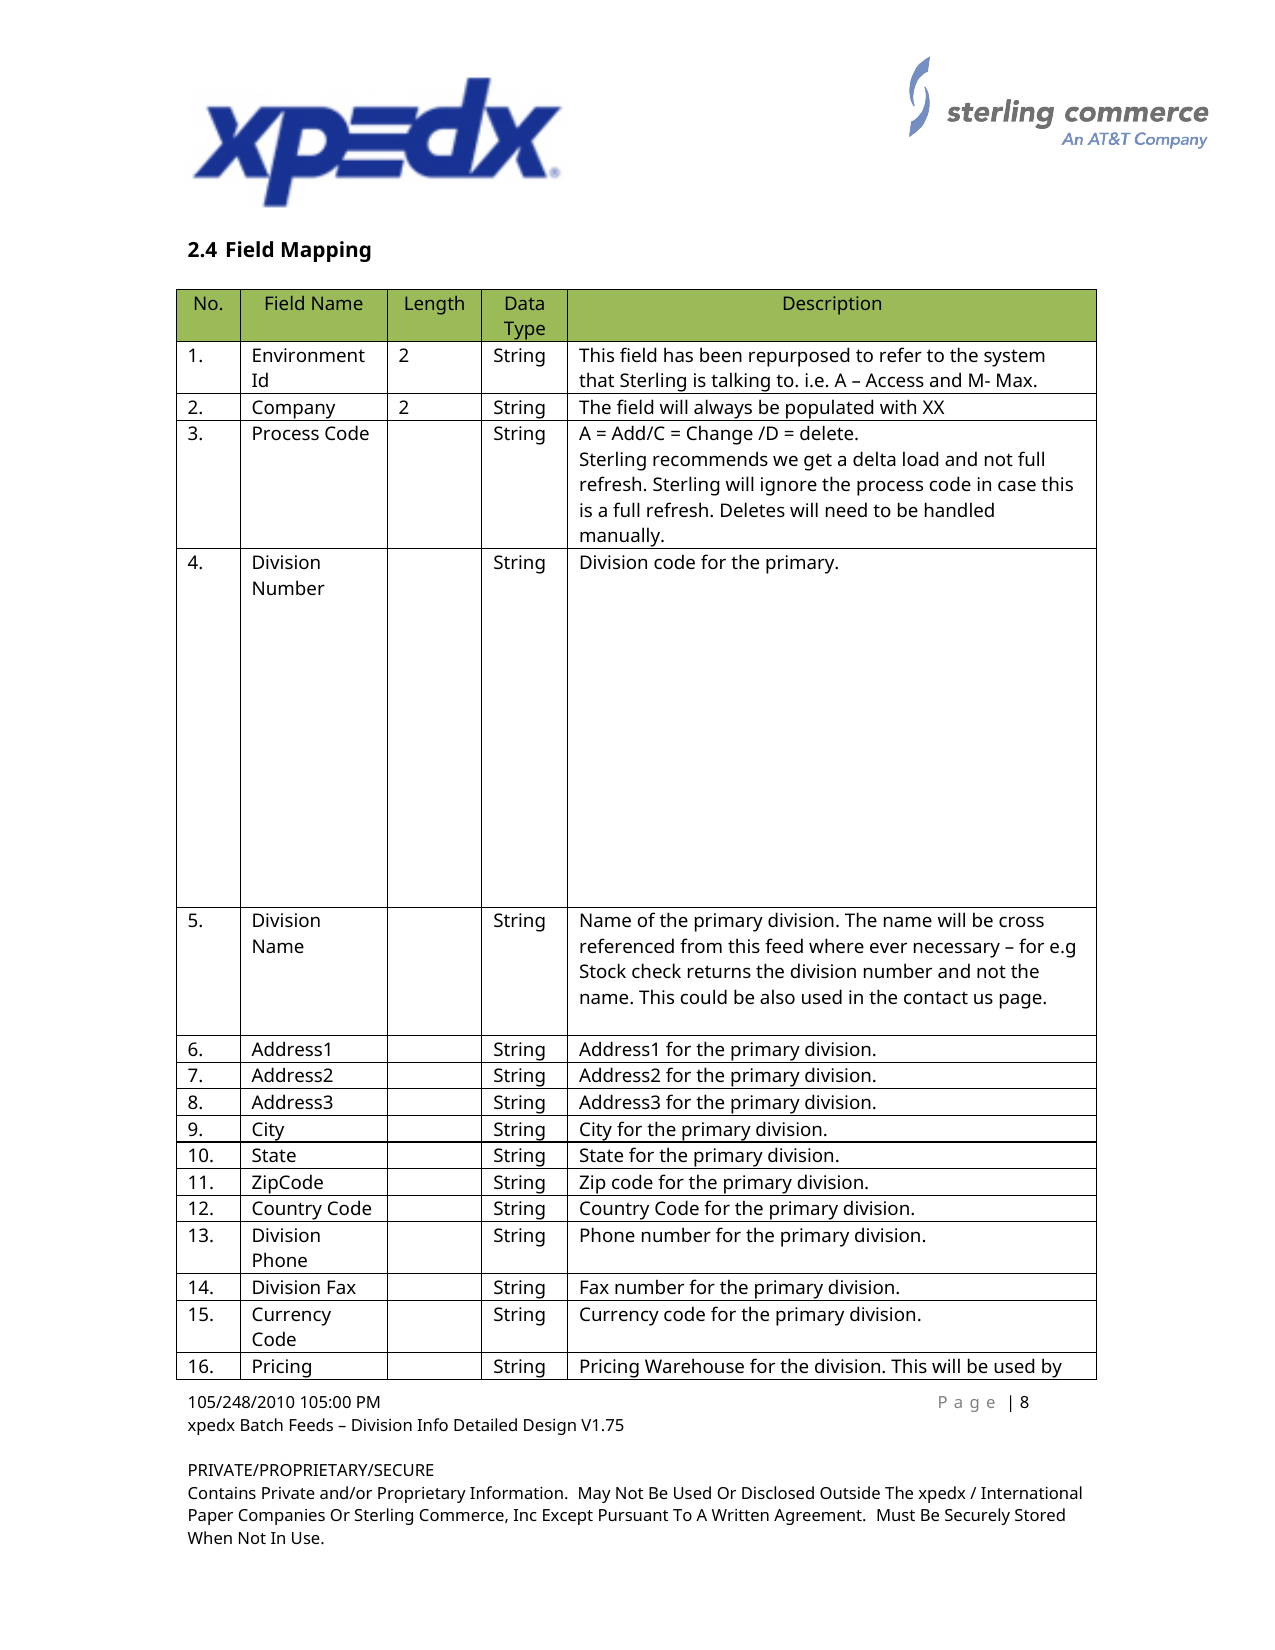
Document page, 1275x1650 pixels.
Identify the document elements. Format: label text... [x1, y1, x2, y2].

table_cell [388, 421, 481, 548]
table_cell [388, 1036, 481, 1062]
table_cell Division code for the primary. [568, 549, 1096, 907]
table_cell 10. [177, 1143, 240, 1168]
table_cell Address3 [241, 1089, 387, 1115]
table_cell 2 [388, 394, 481, 419]
table_cell 4. [177, 549, 240, 907]
table_cell Pricing Warehouse [241, 1353, 387, 1378]
table_header No. [177, 290, 240, 341]
table_cell String [482, 421, 567, 548]
table_cell 1. [177, 342, 240, 393]
table_cell String [482, 394, 567, 419]
table_cell The field will always be populated with XX [568, 394, 1096, 419]
table_cell 11. [177, 1169, 240, 1194]
table_cell ZipCode [241, 1169, 387, 1194]
table_cell Zip code for the primary division. [568, 1169, 1096, 1194]
table_cell Division Fax [241, 1274, 387, 1300]
table_cell 8. [177, 1089, 240, 1115]
table_cell Process Code [241, 421, 387, 548]
table_header Field Name [241, 290, 387, 341]
table_cell Country Code for the primary division. [568, 1196, 1096, 1221]
table_cell Division Phone [241, 1222, 387, 1273]
table_cell String [482, 1353, 567, 1378]
picture [908, 56, 1209, 149]
table_cell State [241, 1143, 387, 1168]
table_cell 14. [177, 1274, 240, 1300]
table_cell String [482, 1301, 567, 1352]
table_cell String [482, 1116, 567, 1141]
table_header Description [568, 290, 1096, 341]
table_cell String [482, 1222, 567, 1273]
table_cell 6. [177, 1036, 240, 1062]
table_header Data Type [482, 290, 567, 341]
table_cell Division Number [241, 549, 387, 907]
table_cell 9. [177, 1116, 240, 1141]
table_cell String [482, 1196, 567, 1221]
table_cell [388, 1196, 481, 1221]
table_cell Address2 for the primary division. [568, 1063, 1096, 1088]
table_cell Name of the primary division. The name will be cross referenced from this feed where ever necessary – for e.g Stock check returns the division number and not the name. This could be also used in the contact us page. [568, 908, 1096, 1035]
table_cell Fax number for the primary division. [568, 1274, 1096, 1300]
table_cell [388, 908, 481, 1035]
table_cell Address1 [241, 1036, 387, 1062]
table_cell Environment Id [241, 342, 387, 393]
table_cell String [482, 1036, 567, 1062]
table_cell City for the primary division. [568, 1116, 1096, 1141]
table_cell String [482, 549, 567, 907]
table_cell 2. [177, 394, 240, 419]
table_cell Address2 [241, 1063, 387, 1088]
table_cell String [482, 908, 567, 1035]
table_cell [388, 1143, 481, 1168]
table_cell String [482, 1089, 567, 1115]
table_cell 2 [388, 342, 481, 393]
table_cell [388, 549, 481, 907]
table_cell [388, 1353, 481, 1378]
table_cell Address3 for the primary division. [568, 1089, 1096, 1115]
table_cell [388, 1169, 481, 1194]
table_cell Division Name [241, 908, 387, 1035]
table_cell [388, 1274, 481, 1300]
table_header Length [388, 290, 481, 341]
table_cell String [482, 1274, 567, 1300]
table_cell City [241, 1116, 387, 1141]
table_cell 5. [177, 908, 240, 1035]
table_cell [388, 1089, 481, 1115]
table_cell String [482, 1143, 567, 1168]
table_cell 12. [177, 1196, 240, 1221]
table_cell State for the primary division. [568, 1143, 1096, 1168]
table_cell Currency Code [241, 1301, 387, 1352]
table_cell Company [241, 394, 387, 419]
table_cell 13. [177, 1222, 240, 1273]
table_cell String [482, 1169, 567, 1194]
table_cell This field has been repurposed to refer to the system that Sterling is talking to. i.e. A – Access and M- Max. [568, 342, 1096, 393]
table_cell 15. [177, 1301, 240, 1352]
table_cell 3. [177, 421, 240, 548]
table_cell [568, 1353, 1096, 1378]
table_cell [388, 1222, 481, 1273]
table_cell Currency code for the primary division. [568, 1301, 1096, 1352]
table_cell [388, 1301, 481, 1352]
table_cell 16. [177, 1353, 240, 1378]
picture [187, 75, 600, 210]
table_cell 7. [177, 1063, 240, 1088]
table_cell String [482, 342, 567, 393]
table_cell [388, 1063, 481, 1088]
table_cell String [482, 1063, 567, 1088]
table_cell [388, 1116, 481, 1141]
table_cell Address1 for the primary division. [568, 1036, 1096, 1062]
subtitle Field Mapping [187, 235, 1087, 263]
table_cell Phone number for the primary division. [568, 1222, 1096, 1273]
table_cell Country Code [241, 1196, 387, 1221]
table_cell A = Add/C = Change /D = delete. Sterling recommends we get a delta load and not full refresh. Sterling will ignore the process code in case this is a full refresh. Deletes will need to be handled manually. [568, 421, 1096, 548]
